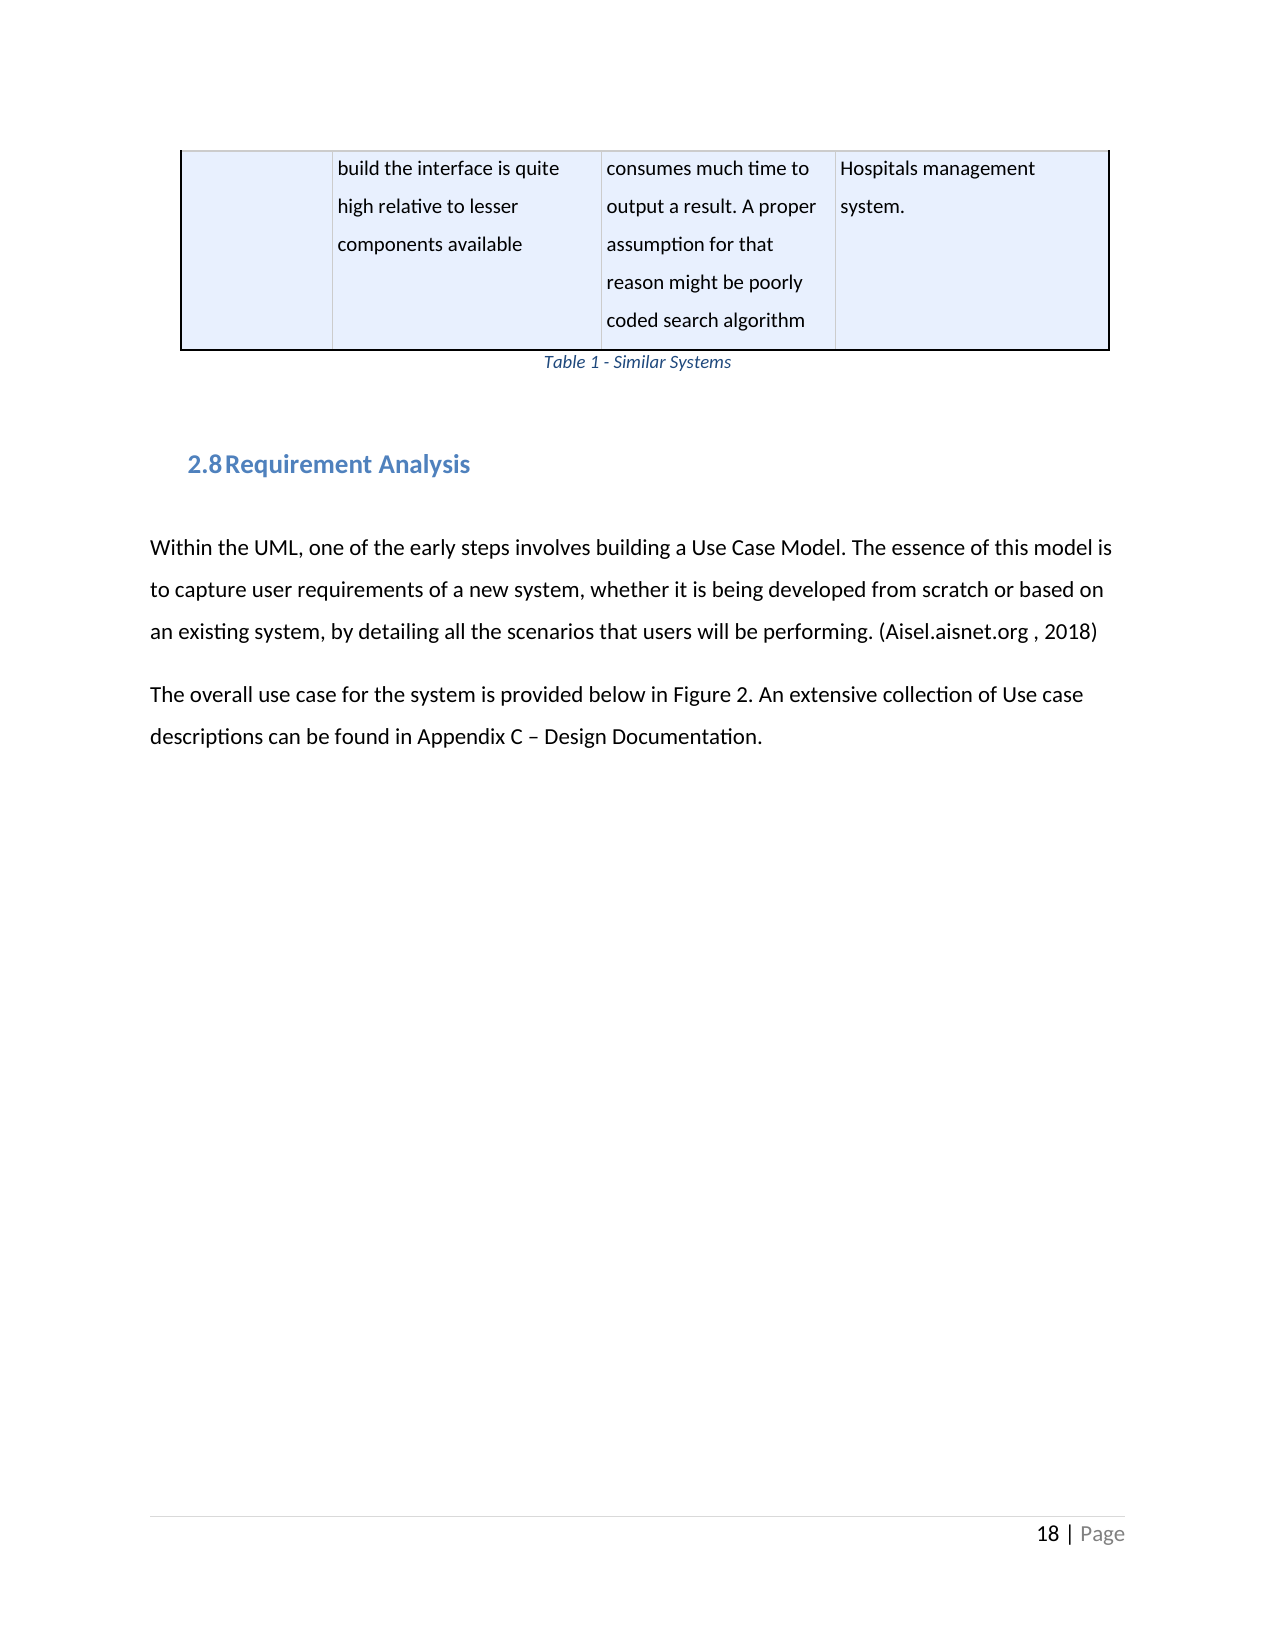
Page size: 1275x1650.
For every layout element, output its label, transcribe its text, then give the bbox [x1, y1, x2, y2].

subtitle Requirement Analysis [187, 447, 1125, 480]
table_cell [602, 152, 835, 349]
text The overall use case for the system is provided below in Figure 2. An extensive collection of Use case descriptions can be found in Appendix C – Design Documentation. [150, 680, 1125, 750]
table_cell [333, 152, 601, 349]
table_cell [182, 152, 332, 349]
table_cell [836, 152, 1108, 349]
text Within the UML, one of the early steps involves building a Use Case Model. The essence of this model is to capture user requirements of a new system, whether it is being developed from scratch or based on an existing system, by detailing all the scenarios that users will be performing. (Aisel.aisnet.org , 2018) [150, 533, 1125, 645]
